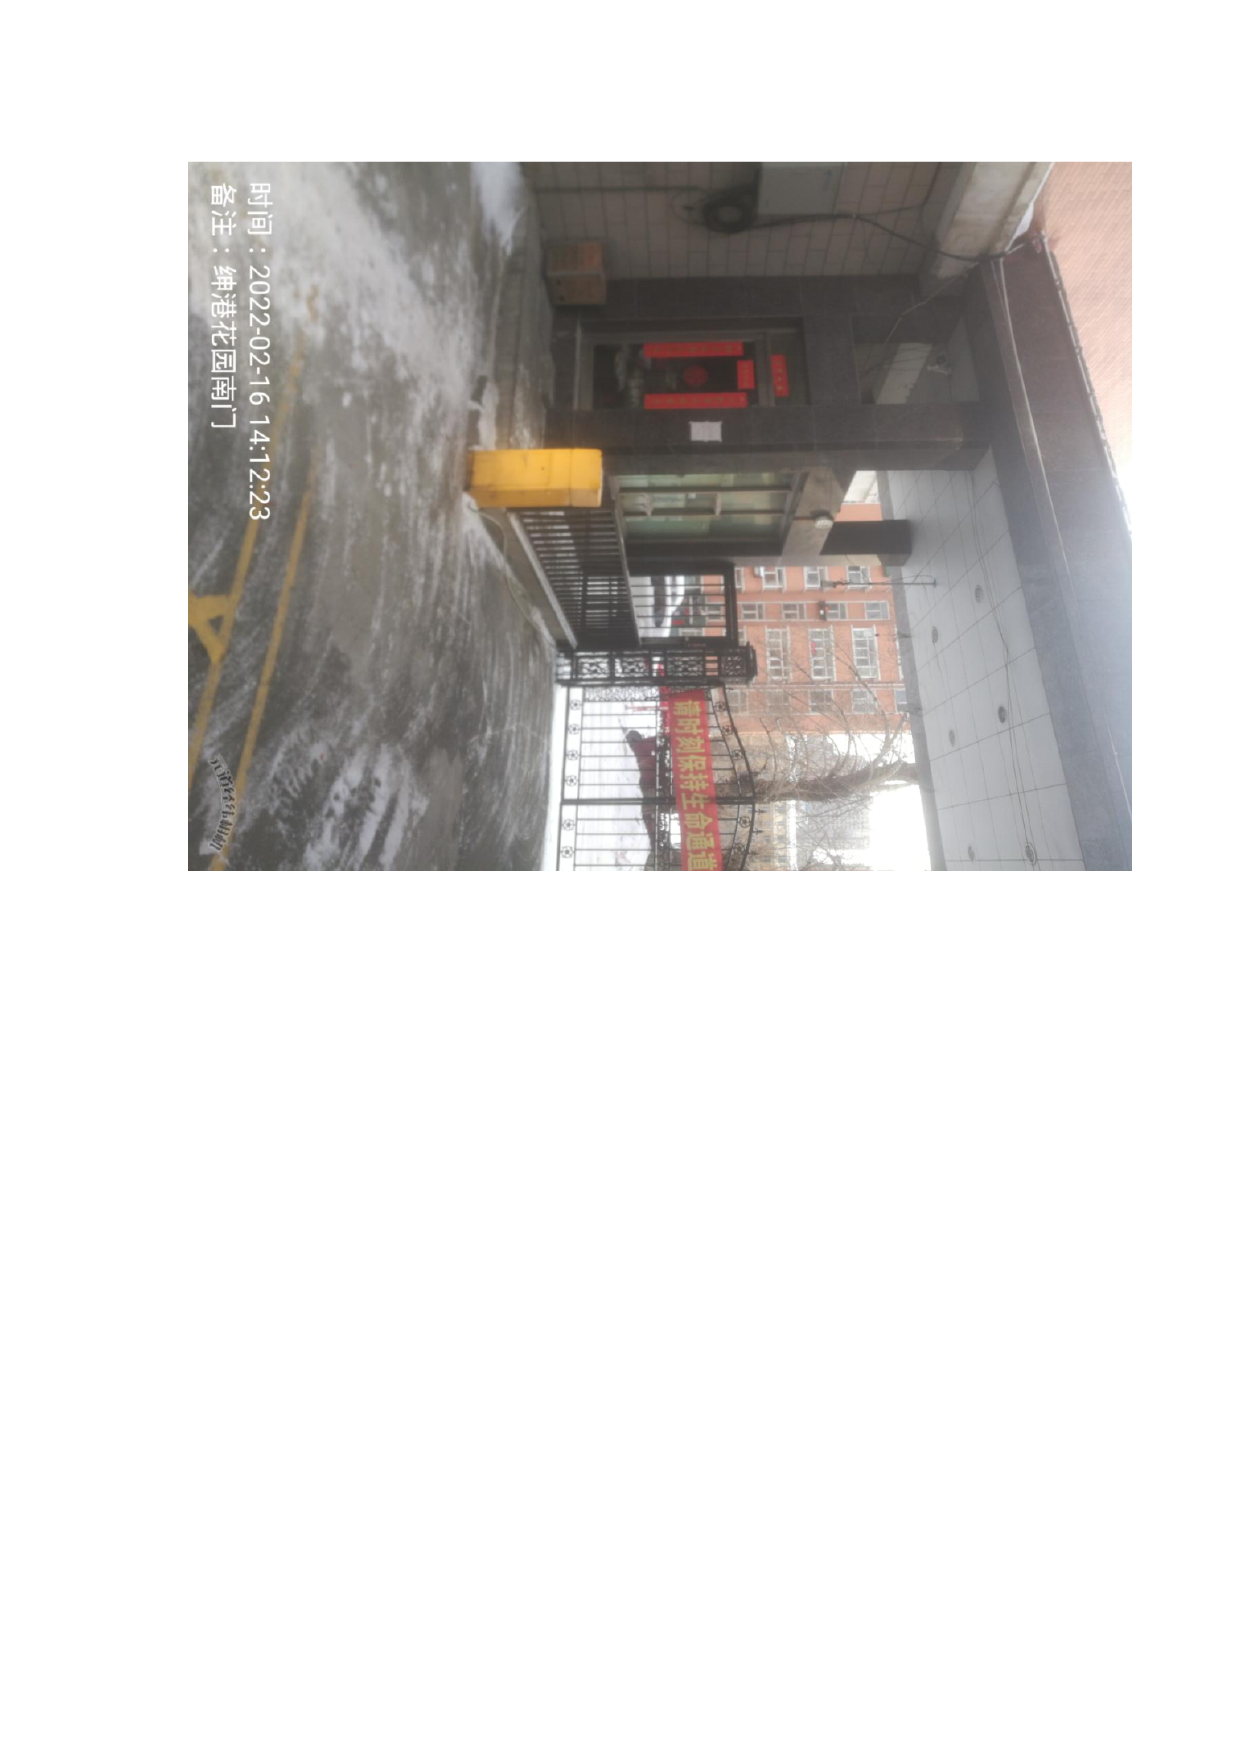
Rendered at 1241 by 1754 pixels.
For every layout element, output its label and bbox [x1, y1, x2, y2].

picture [189, 162, 1131, 871]
